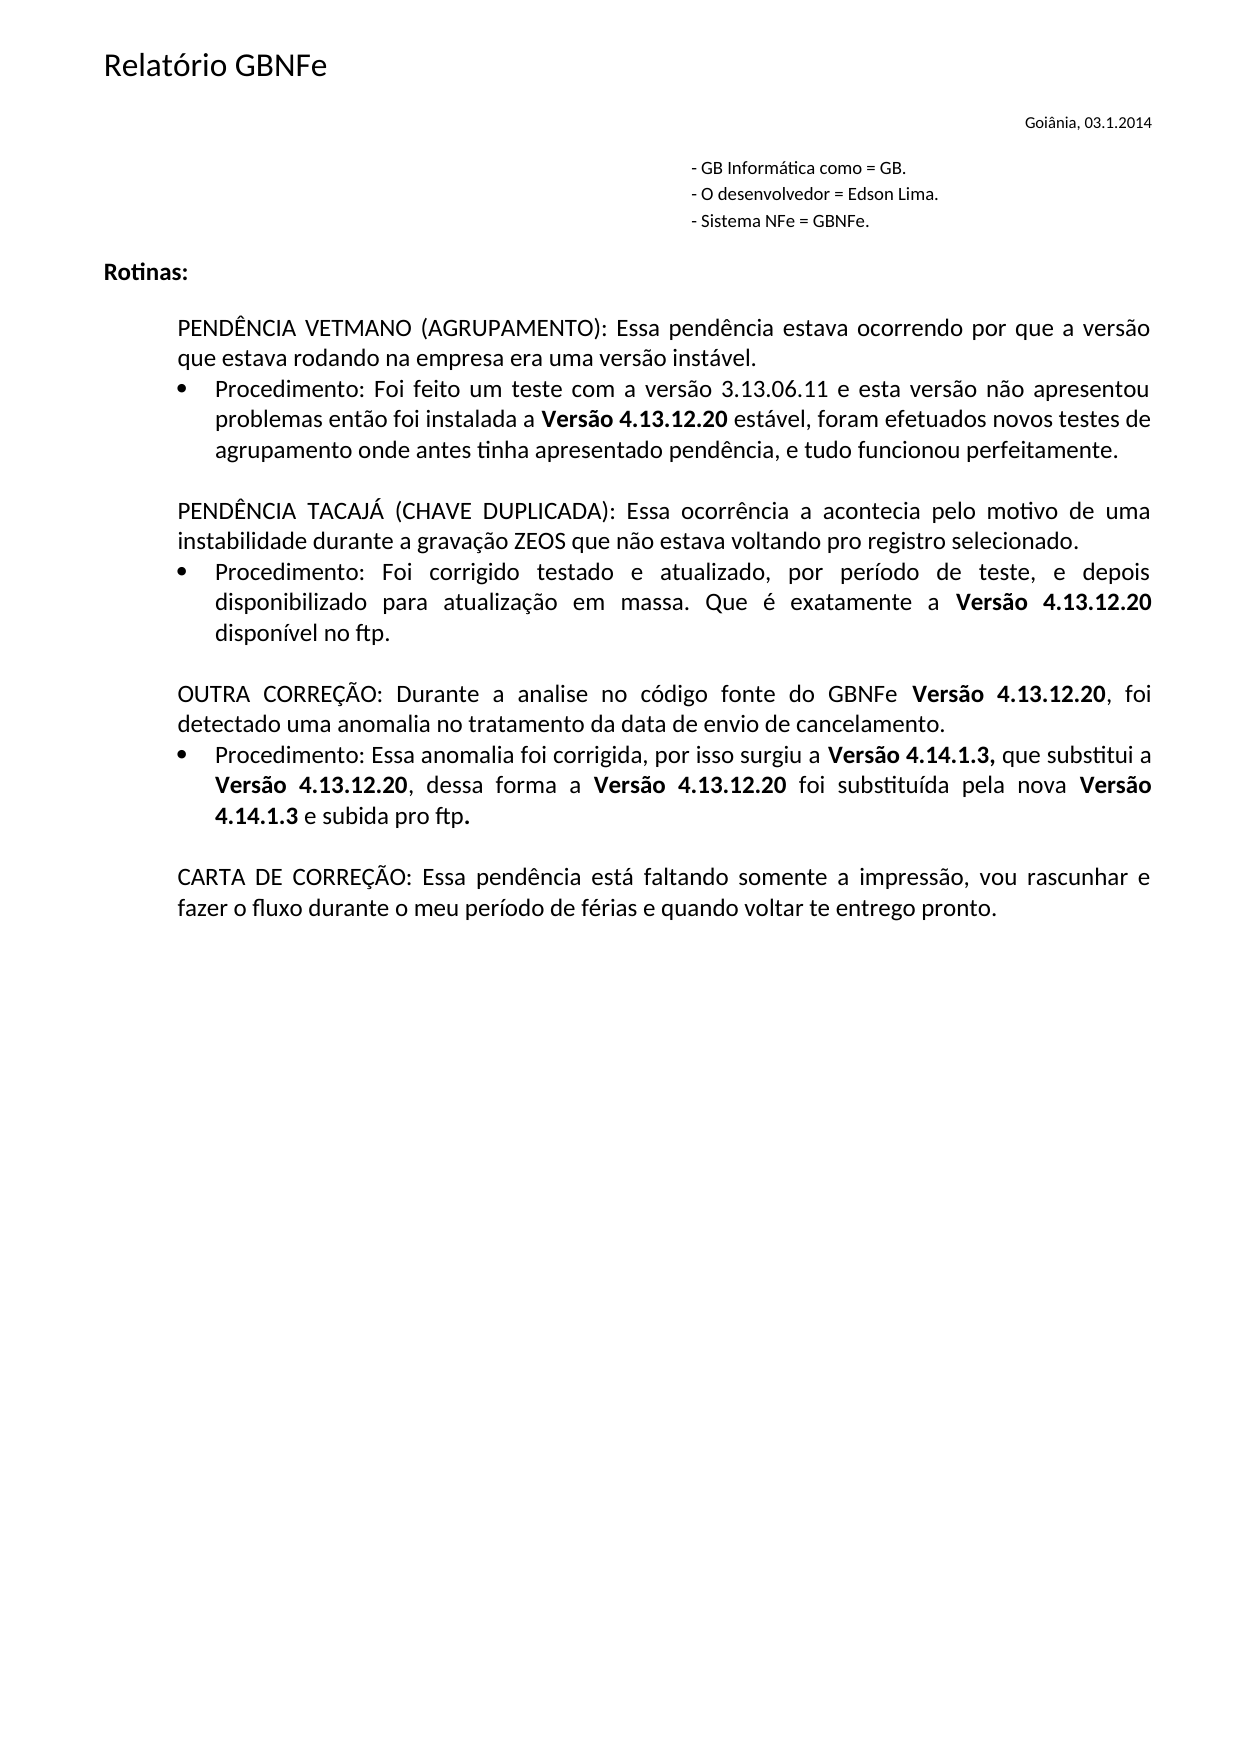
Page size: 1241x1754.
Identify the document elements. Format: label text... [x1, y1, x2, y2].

text Goiânia, 03.1.2014 [103, 112, 1152, 132]
list Procedimento: Foi corrigido testado e atualizado, por período de teste, e depois disponibilizado para atualização em massa. Que é exatamente a Versão 4.13.12.20 disponível no ftp. [177, 556, 1152, 648]
text OUTRA CORREÇÃO: Durante a analise no código fonte do GBNFe Versão 4.13.12.20, foi detectado uma anomalia no tratamento da data de envio de cancelamento. [177, 678, 1152, 739]
text Relatório GBNFe [103, 44, 1152, 85]
text CARTA DE CORREÇÃO: Essa pendência está faltando somente a impressão, vou rascunhar e fazer o fluxo durante o meu período de férias e quando voltar te entrego pronto. [177, 861, 1152, 922]
list - GB Informática como = GB. [618, 156, 1152, 179]
list - O desenvolvedor = Edson Lima. [618, 182, 1152, 205]
list Procedimento: Foi feito um teste com a versão 3.13.06.11 e esta versão não apresentou problemas então foi instalada a Versão 4.13.12.20 estável, foram efetuados novos testes de agrupamento onde antes tinha apresentado pendência, e tudo funcionou perfeitamente. [177, 373, 1152, 464]
list - Sistema NFe = GBNFe. [618, 209, 1152, 232]
text PENDÊNCIA TACAJÁ (CHAVE DUPLICADA): Essa ocorrência a acontecia pelo motivo de uma instabilidade durante a gravação ZEOS que não estava voltando pro registro selecionado. [177, 495, 1152, 556]
list Procedimento: Essa anomalia foi corrigida, por isso surgiu a Versão 4.14.1.3, que substitui a Versão 4.13.12.20, dessa forma a Versão 4.13.12.20 foi substituída pela nova Versão 4.14.1.3 e subida pro ftp. [177, 739, 1152, 831]
text Rotinas: [103, 256, 1152, 287]
text PENDÊNCIA VETMANO (AGRUPAMENTO): Essa pendência estava ocorrendo por que a versão que estava rodando na empresa era uma versão instável. [177, 312, 1152, 373]
